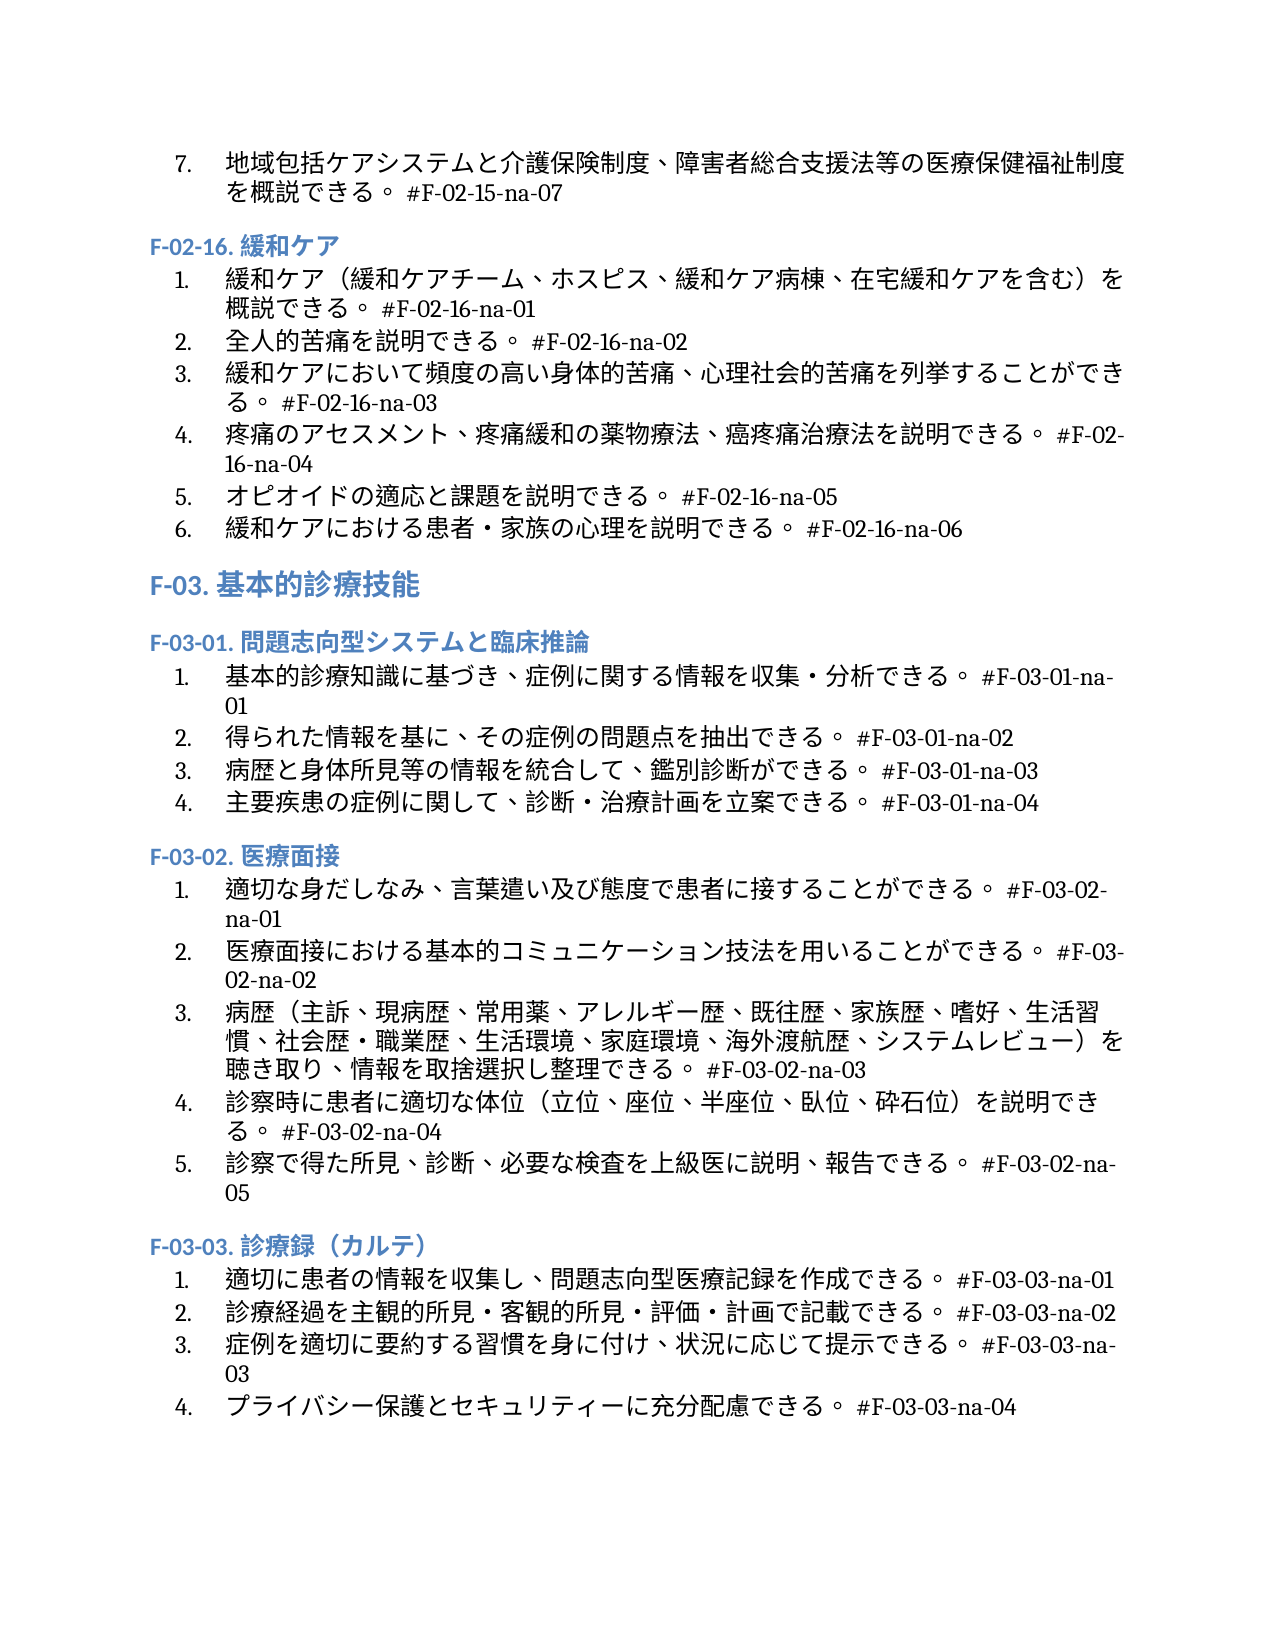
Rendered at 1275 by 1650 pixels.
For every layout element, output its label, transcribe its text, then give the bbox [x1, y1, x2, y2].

list 疼痛のアセスメント、疼痛緩和の薬物療法、癌疼痛治療法を説明できる。 #F-02-16-na-04 [175, 421, 1125, 479]
list 主要疾患の症例に関して、診断・治療計画を立案できる。 #F-03-01-na-04 [175, 789, 1125, 818]
list 全人的苦痛を説明できる。 #F-02-16-na-02 [175, 327, 1125, 356]
subtitle F-03-03. 診療録（カルテ） [150, 1228, 1125, 1263]
subtitle F-03-01. 問題志向型システムと臨床推論 [150, 625, 1125, 659]
subtitle F-03. 基本的診療技能 [150, 564, 1125, 604]
list 症例を適切に要約する習慣を身に付け、状況に応じて提示できる。 #F-03-03-na-03 [175, 1331, 1125, 1389]
list 基本的診療知識に基づき、症例に関する情報を収集・分析できる。 #F-03-01-na-01 [175, 663, 1125, 720]
list 適切に患者の情報を収集し、問題志向型医療記録を作成できる。 #F-03-03-na-01 [175, 1266, 1125, 1295]
list 緩和ケアにおいて頻度の高い身体的苦痛、心理社会的苦痛を列挙することができる。 #F-02-16-na-03 [175, 360, 1125, 417]
list 病歴と身体所見等の情報を統合して、鑑別診断ができる。 #F-03-01-na-03 [175, 757, 1125, 785]
list 地域包括ケアシステムと介護保険制度、障害者総合支援法等の医療保健福祉制度を概説できる。 #F-02-15-na-07 [175, 150, 1125, 207]
list オピオイドの適応と課題を説明できる。 #F-02-16-na-05 [175, 482, 1125, 511]
list 得られた情報を基に、その症例の問題点を抽出できる。 #F-03-01-na-02 [175, 724, 1125, 753]
list 緩和ケア（緩和ケアチーム、ホスピス、緩和ケア病棟、在宅緩和ケアを含む）を概説できる。 #F-02-16-na-01 [175, 266, 1125, 324]
subtitle F-03-02. 医療面接 [150, 839, 1125, 873]
list 医療面接における基本的コミュニケーション技法を用いることができる。 #F-03-02-na-02 [175, 938, 1125, 995]
subtitle F-02-16. 緩和ケア [150, 228, 1125, 262]
list 病歴（主訴、現病歴、常用薬、アレルギー歴、既往歴、家族歴、嗜好、生活習慣、社会歴・職業歴、生活環境、家庭環境、海外渡航歴、システムレビュー）を聴き取り、情報を取捨選択し整理できる。 #F-03-02-na-03 [175, 999, 1125, 1085]
list 診察で得た所見、診断、必要な検査を上級医に説明、報告できる。 #F-03-02-na-05 [175, 1150, 1125, 1208]
list プライバシー保護とセキュリティーに充分配慮できる。 #F-03-03-na-04 [175, 1393, 1125, 1421]
list 緩和ケアにおける患者・家族の心理を説明できる。 #F-02-16-na-06 [175, 515, 1125, 544]
list 診察時に患者に適切な体位（立位、座位、半座位、臥位、砕石位）を説明できる。 #F-03-02-na-04 [175, 1089, 1125, 1146]
list 診療経過を主観的所見・客観的所見・評価・計画で記載できる。 #F-03-03-na-02 [175, 1299, 1125, 1328]
list 適切な身だしなみ、言葉遣い及び態度で患者に接することができる。 #F-03-02-na-01 [175, 876, 1125, 934]
